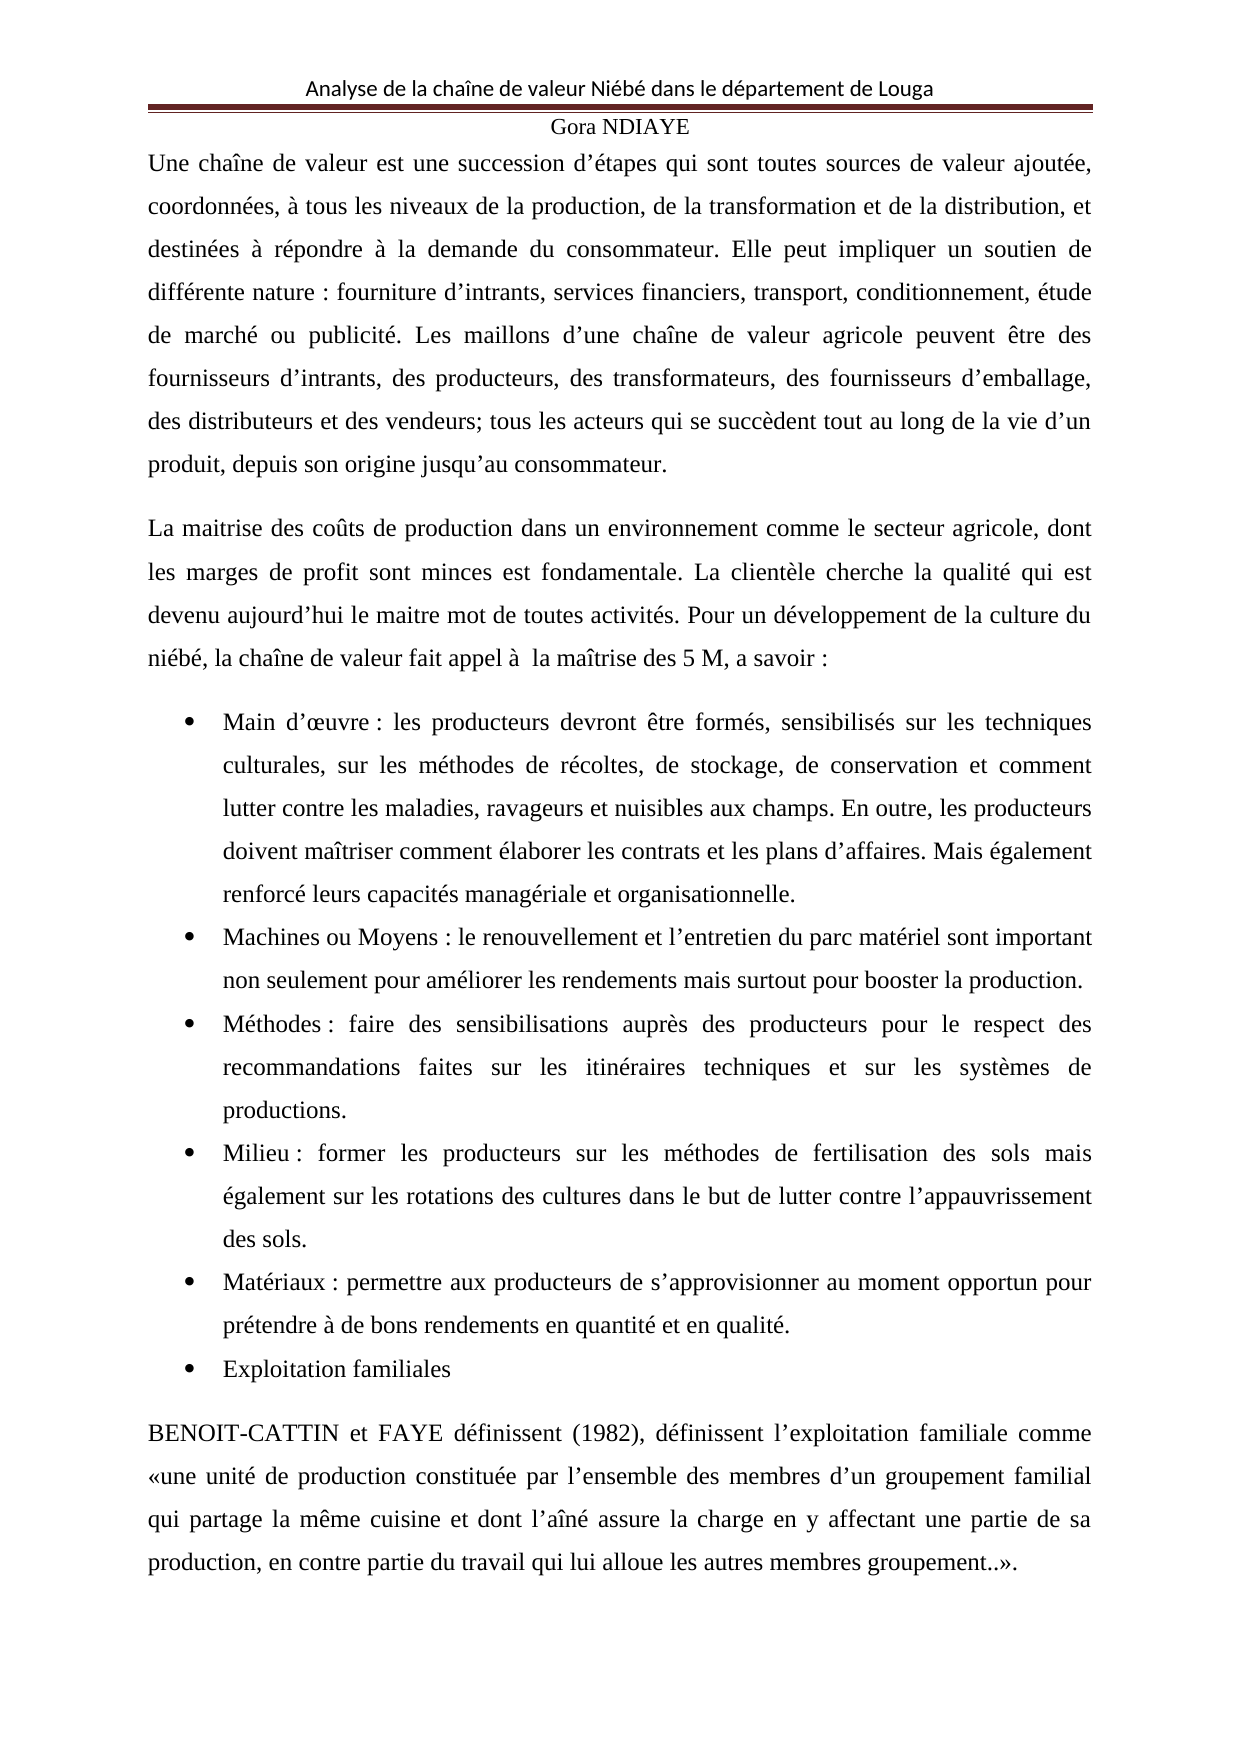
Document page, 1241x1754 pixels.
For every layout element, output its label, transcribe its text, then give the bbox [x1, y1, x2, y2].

list Méthodes : faire des sensibilisations auprès des producteurs pour le respect des recommandations faites sur les itinéraires techniques et sur les systèmes de productions. [185, 1009, 1093, 1124]
list Matériaux : permettre aux producteurs de s’approvisionner au moment opportun pour prétendre à de bons rendements en quantité et en qualité. [185, 1267, 1093, 1339]
text BENOIT-CATTIN et FAYE définissent (1982), définissent l’exploitation familiale comme «une unité de production constituée par l’ensemble des membres d’un groupement familial qui partage la même cuisine et dont l’aîné assure la charge en y affectant une partie de sa production, en contre partie du travail qui lui alloue les autres membres groupement..». [148, 1418, 1093, 1576]
list Milieu : former les producteurs sur les méthodes de fertilisation des sols mais également sur les rotations des cultures dans le but de lutter contre l’appauvrissement des sols. [185, 1138, 1093, 1253]
text Une chaîne de valeur est une succession d’étapes qui sont toutes sources de valeur ajoutée, coordonnées, à tous les niveaux de la production, de la transformation et de la distribution, et destinées à répondre à la demande du consommateur. Elle peut impliquer un soutien de différente nature : fourniture d’intrants, services financiers, transport, conditionnement, étude de marché ou publicité. Les maillons d’une chaîne de valeur agricole peuvent être des fournisseurs d’intrants, des producteurs, des transformateurs, des fournisseurs d’emballage, des distributeurs et des vendeurs; tous les acteurs qui se succèdent tout au long de la vie d’un produit, depuis son origine jusqu’au consommateur. [148, 148, 1093, 478]
list Machines ou Moyens : le renouvellement et l’entretien du parc matériel sont important non seulement pour améliorer les rendements mais surtout pour booster la production. [185, 922, 1093, 994]
text La maitrise des coûts de production dans un environnement comme le secteur agricole, dont les marges de profit sont minces est fondamentale. La clientèle cherche la qualité qui est devenu aujourd’hui le maitre mot de toutes activités. Pour un développement de la culture du niébé, la chaîne de valeur fait appel à la maîtrise des 5 M, a savoir : [148, 513, 1093, 672]
list Main d’œuvre : les producteurs devront être formés, sensibilisés sur les techniques culturales, sur les méthodes de récoltes, de stockage, de conservation et comment lutter contre les maladies, ravageurs et nuisibles aux champs. En outre, les producteurs doivent maîtriser comment élaborer les contrats et les plans d’affaires. Mais également renforcé leurs capacités managériale et organisationnelle. [185, 707, 1093, 908]
list Exploitation familiales [185, 1354, 1093, 1382]
